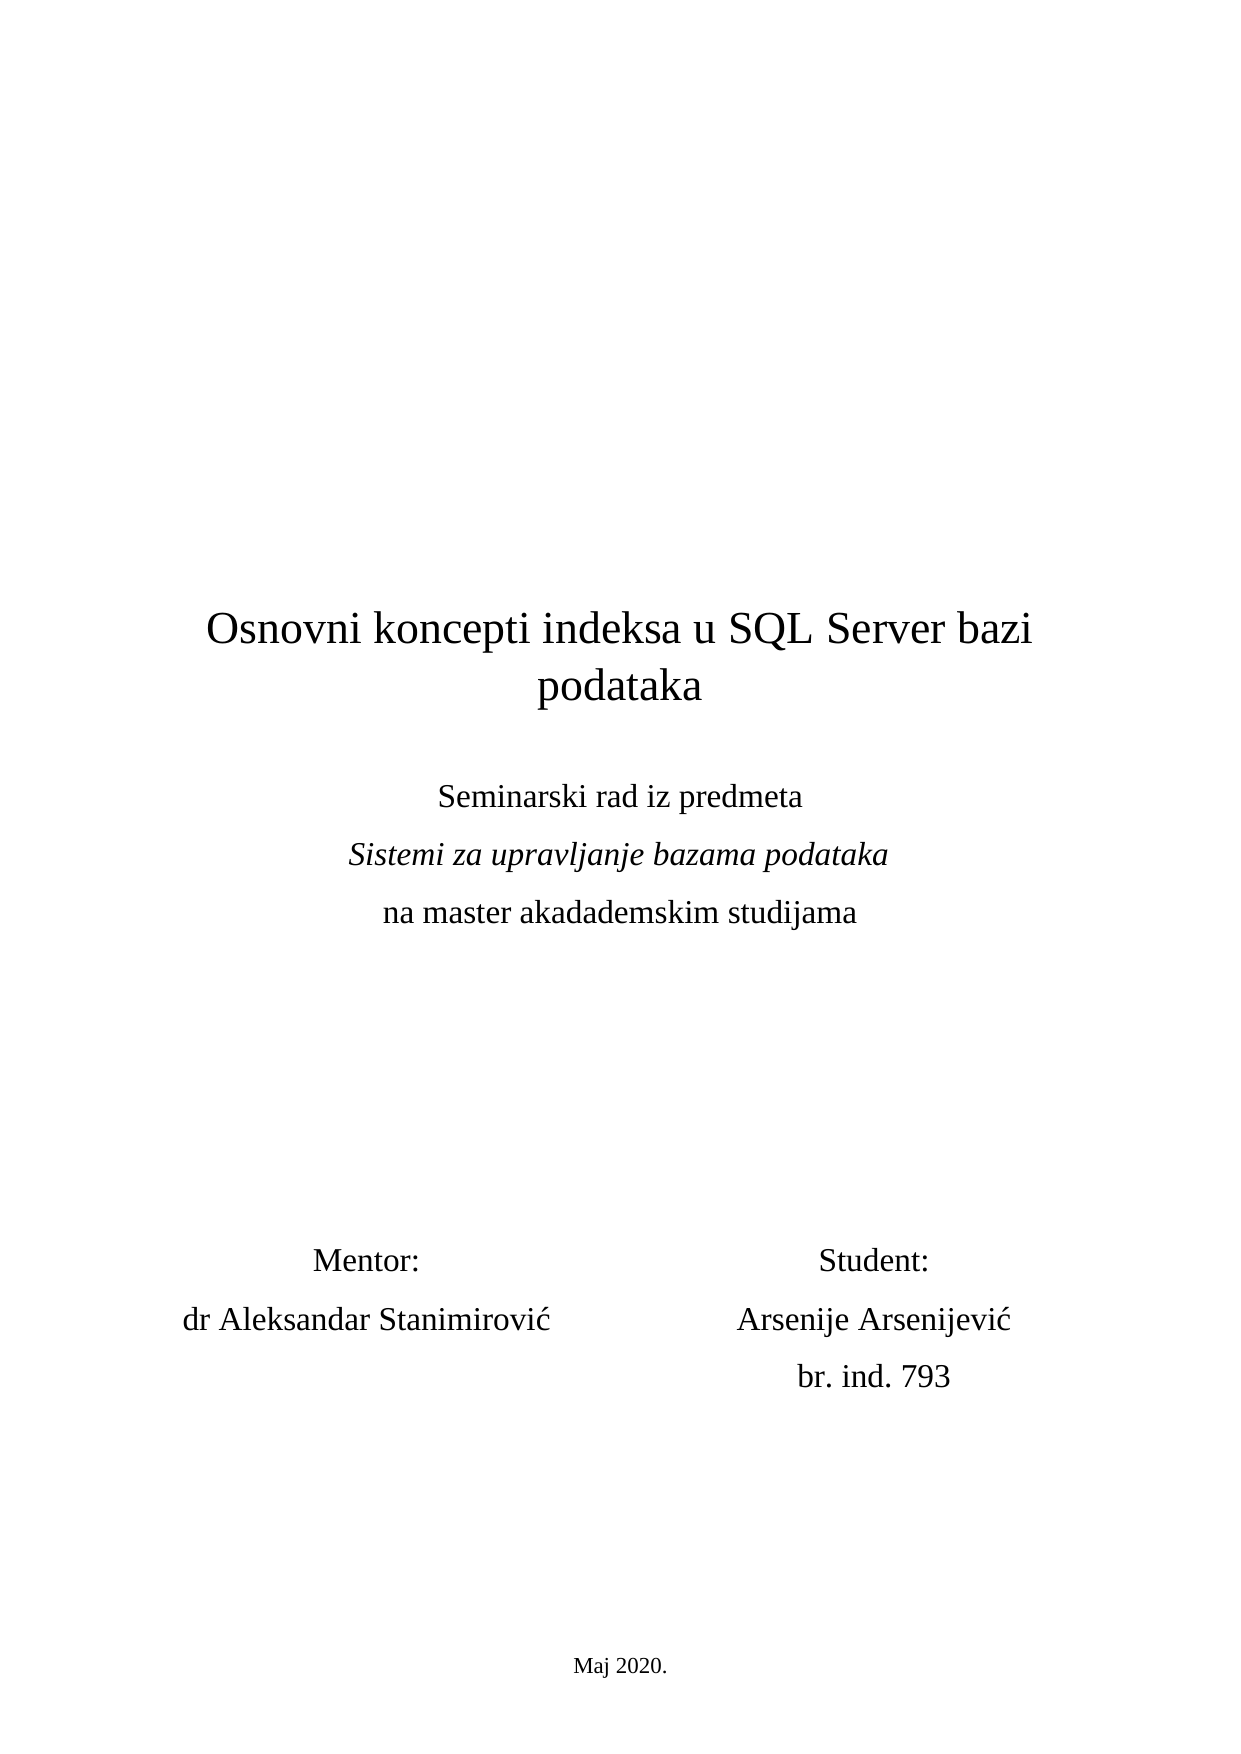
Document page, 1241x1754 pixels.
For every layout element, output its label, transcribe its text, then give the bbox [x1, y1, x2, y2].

text na master akadademskim studijama [150, 893, 1090, 931]
text Osnovni koncepti indeksa u SQL Server bazi podataka [150, 601, 1090, 711]
text Student: [658, 1241, 1090, 1279]
text Seminarski rad iz predmeta [150, 777, 1090, 815]
text Sistemi za upravljanje bazama podataka [150, 834, 1090, 873]
text br. ind. 793 [658, 1357, 1090, 1395]
text dr Aleksandar Stanimirović [150, 1299, 583, 1337]
text Mentor: [150, 1241, 583, 1279]
text Arsenije Arsenijević [658, 1299, 1090, 1337]
